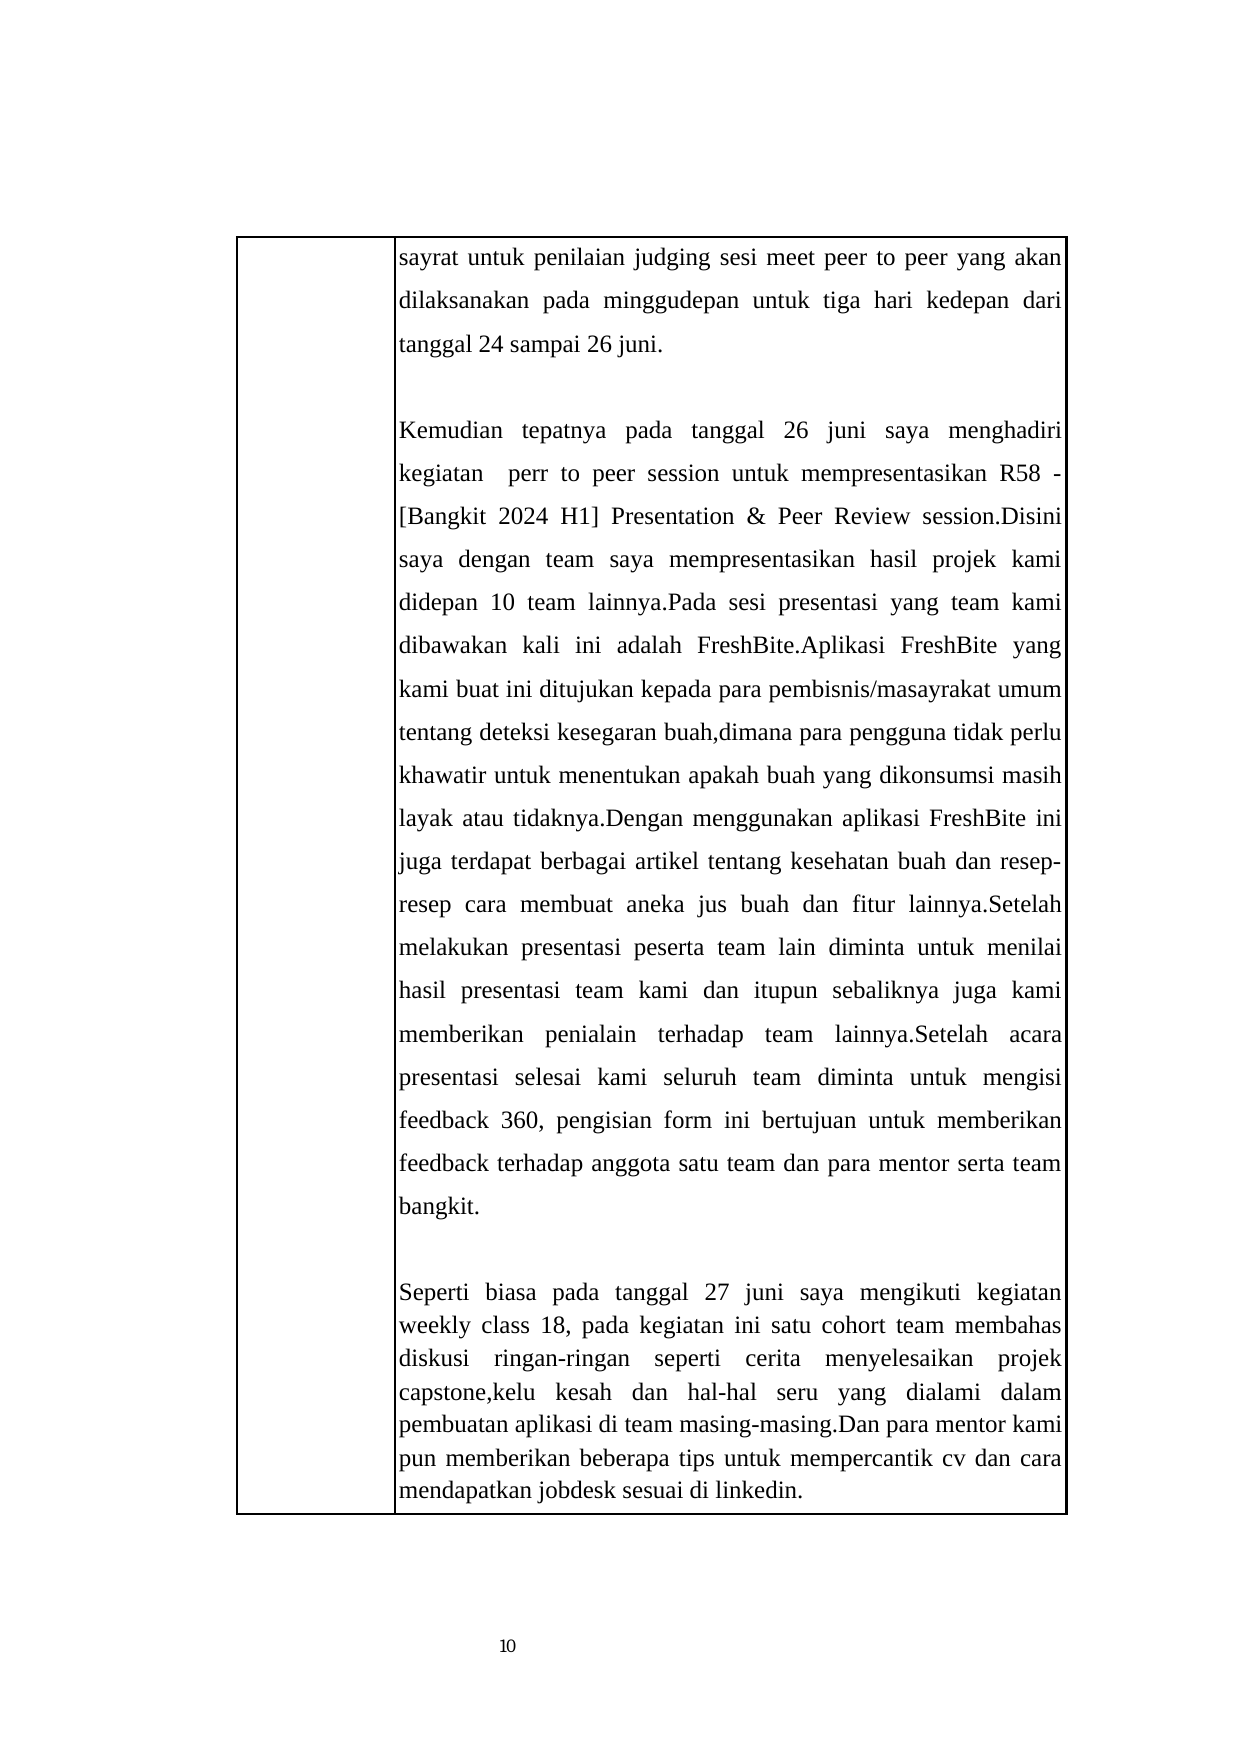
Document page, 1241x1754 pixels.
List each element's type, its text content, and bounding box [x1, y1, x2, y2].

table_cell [396, 238, 1065, 1513]
table_cell 5 [238, 238, 394, 1513]
